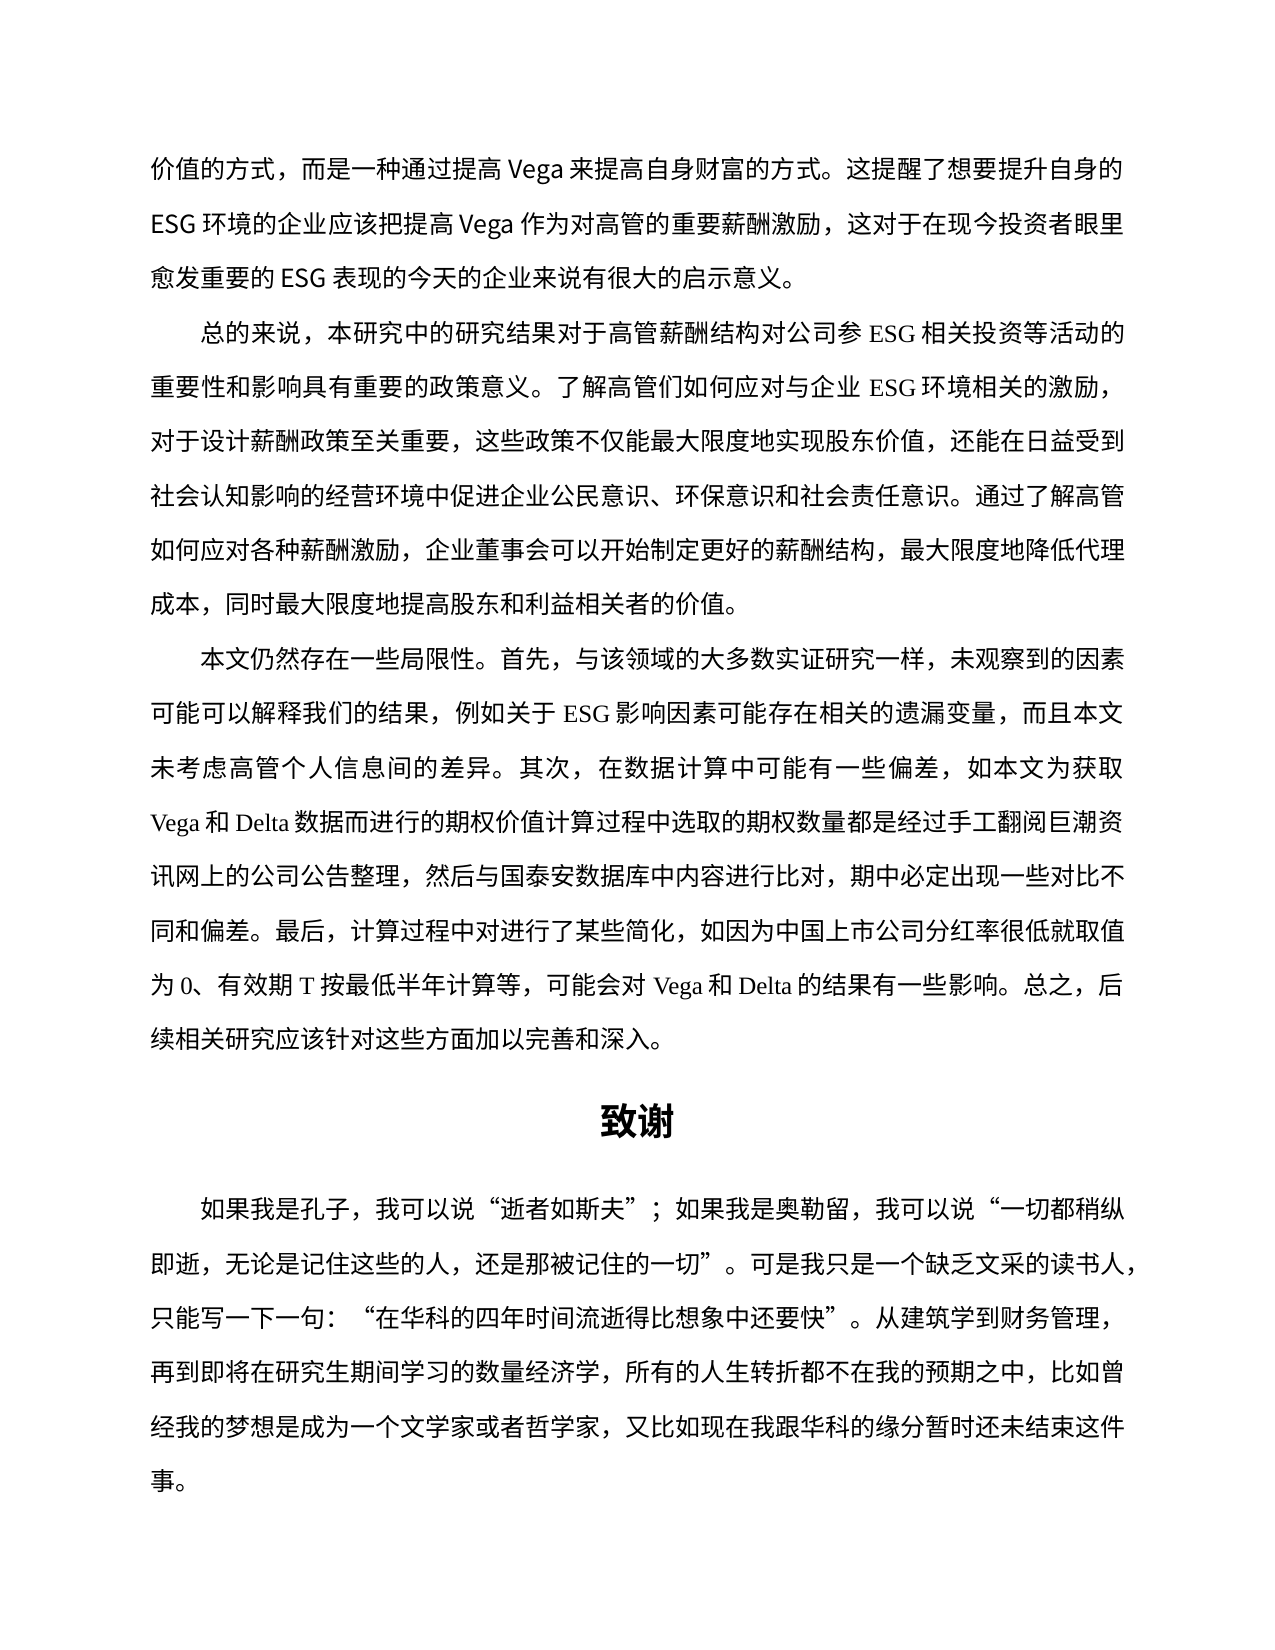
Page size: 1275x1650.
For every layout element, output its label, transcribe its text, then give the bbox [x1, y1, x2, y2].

text 总的来说，本研究中的研究结果对于高管薪酬结构对公司参ESG相关投资等活动的重要性和影响具有重要的政策意义。了解高管们如何应对与企业ESG环境相关的激励，对于设计薪酬政策至关重要，这些政策不仅能最大限度地实现股东价值，还能在日益受到社会认知影响的经营环境中促进企业公民意识、环保意识和社会责任意识。通过了解高管如何应对各种薪酬激励，企业董事会可以开始制定更好的薪酬结构，最大限度地降低代理成本，同时最大限度地提高股东和利益相关者的价值。 [150, 313, 1125, 621]
subtitle 致谢 [150, 1091, 1125, 1146]
text 本文仍然存在一些局限性。首先，与该领域的大多数实证研究一样，未观察到的因素可能可以解释我们的结果，例如关于ESG影响因素可能存在相关的遗漏变量，而且本文未考虑高管个人信息间的差异。其次，在数据计算中可能有一些偏差，如本文为获取Vega和Delta数据而进行的期权价值计算过程中选取的期权数量都是经过手工翻阅巨潮资讯网上的公司公告整理，然后与国泰安数据库中内容进行比对，期中必定出现一些对比不同和偏差。最后，计算过程中对进行了某些简化，如因为中国上市公司分红率很低就取值为0、有效期 T 按最低半年计算等，可能会对Vega和Delta的结果有一些影响。总之，后续相关研究应该针对这些方面加以完善和深入。 [150, 639, 1125, 1056]
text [150, 150, 1125, 295]
text 如果我是孔子，我可以说“逝者如斯夫”；如果我是奥勒留，我可以说“一切都稍纵即逝，无论是记住这些的人，还是那被记住的一切”。可是我只是一个缺乏文采的读书人，只能写一下一句：“在华科的四年时间流逝得比想象中还要快”。从建筑学到财务管理，再到即将在研究生期间学习的数量经济学，所有的人生转折都不在我的预期之中，比如曾经我的梦想是成为一个文学家或者哲学家，又比如现在我跟华科的缘分暂时还未结束这件事。 [150, 1190, 1125, 1498]
